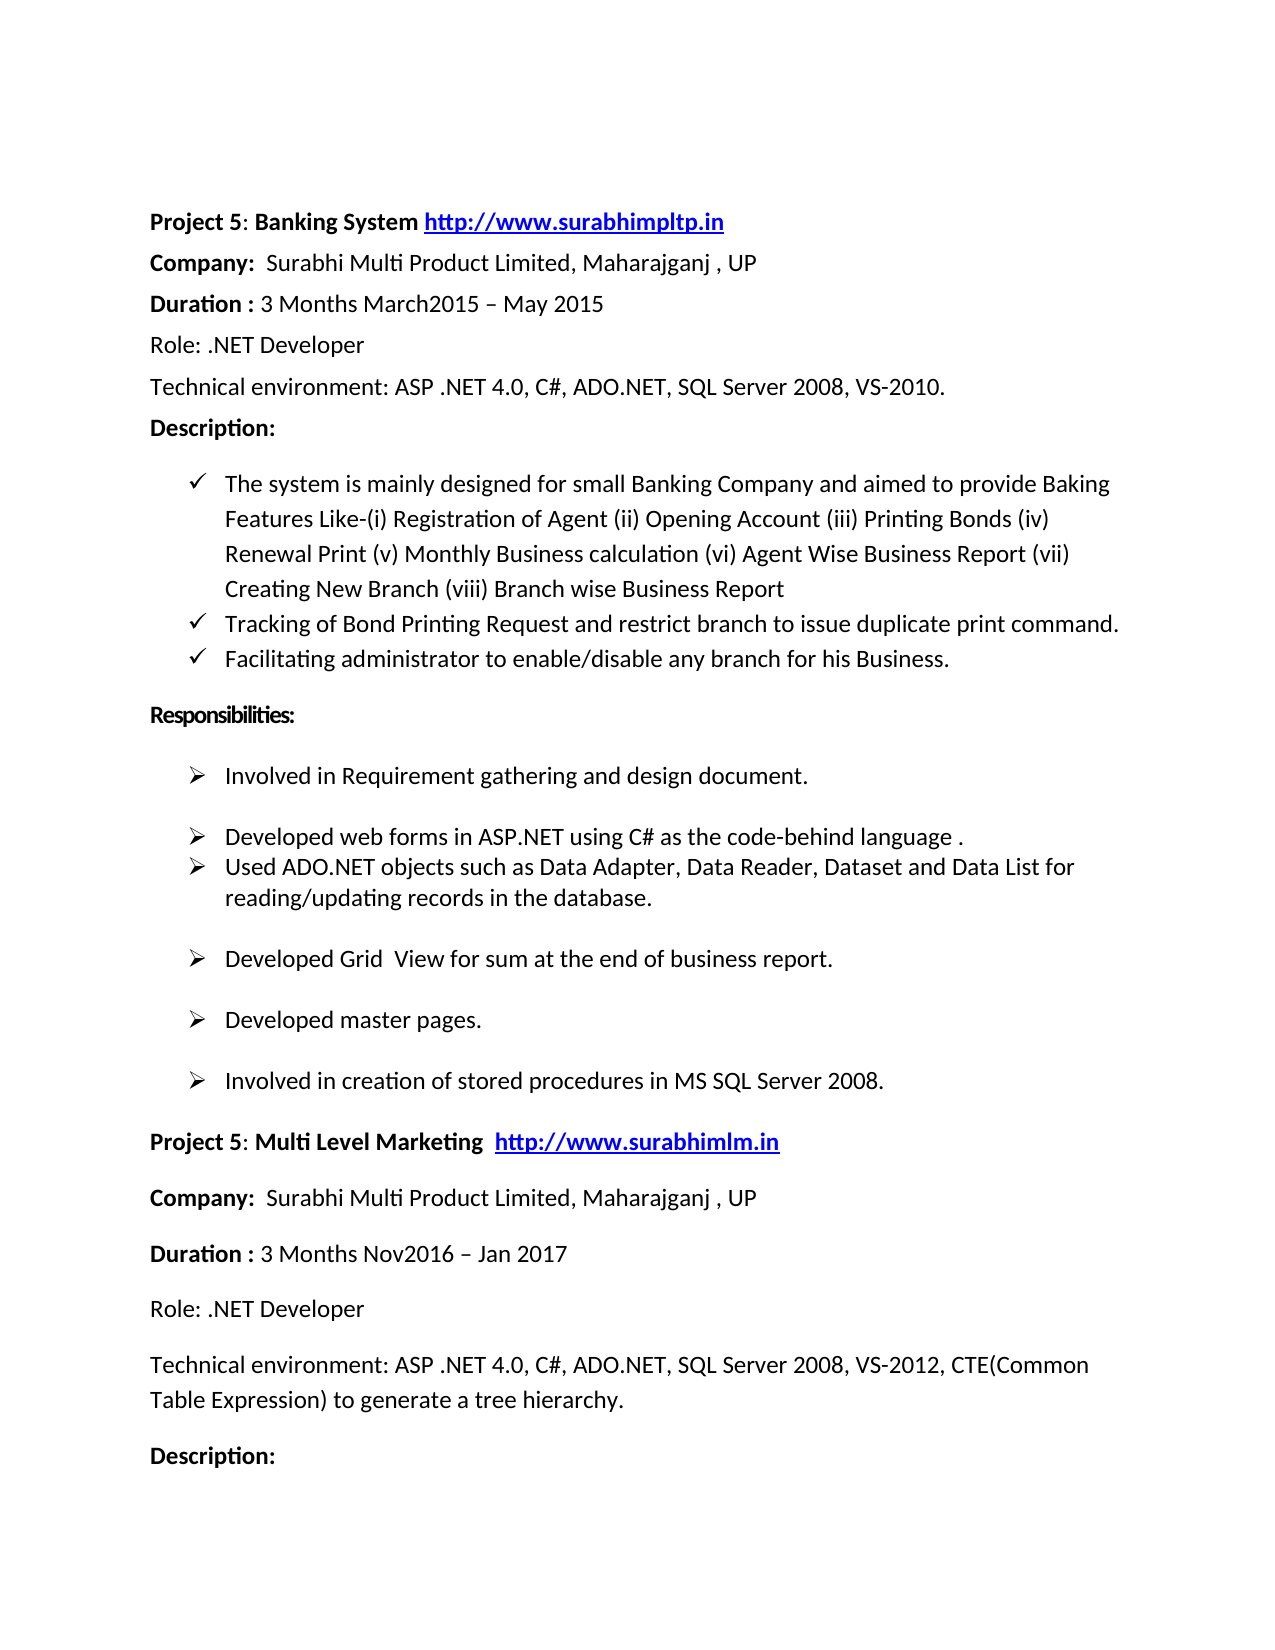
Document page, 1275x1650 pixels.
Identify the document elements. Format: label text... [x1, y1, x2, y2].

text Role: .NET Developer [150, 329, 1125, 360]
list Developed Grid View for sum at the end of business report. [187, 943, 1125, 973]
text Description: [150, 412, 1125, 443]
text Technical environment: ASP .NET 4.0, C#, ADO.NET, SQL Server 2008, VS-2010. [150, 371, 1125, 401]
list Involved in creation of stored procedures in MS SQL Server 2008. [187, 1065, 1125, 1096]
list Developed web forms in ASP.NET using C# as the code-behind language . [187, 821, 1125, 851]
text Duration : 3 Months March2015 – May 2015 [150, 288, 1125, 319]
list Facilitating administrator to enable/disable any branch for his Business. [187, 643, 1125, 673]
list The system is mainly designed for small Banking Company and aimed to provide Baking Features Like-(i) Registration of Agent (ii) Opening Account (iii) Printing Bonds (iv) Renewal Print (v) Monthly Business calculation (vi) Agent Wise Business Report (vii) Creating New Branch (viii) Branch wise Business Report [187, 468, 1125, 603]
text Company: Surabhi Multi Product Limited, Maharajganj , UP [150, 247, 1125, 278]
list Involved in Requirement gathering and design document. [187, 760, 1125, 790]
text Role: .NET Developer [150, 1293, 1125, 1324]
text Project 5: Banking System http://www.surabhimpltp.in [150, 206, 1125, 236]
text Project 5: Multi Level Marketing http://www.surabhimlm.in [150, 1126, 1125, 1157]
text Technical environment: ASP .NET 4.0, C#, ADO.NET, SQL Server 2008, VS-2012, CTE(Common Table Expression) to generate a tree hierarchy. [150, 1349, 1125, 1415]
list Used ADO.NET objects such as Data Adapter, Data Reader, Dataset and Data List for reading/updating records in the database. [187, 851, 1125, 912]
text Description: [150, 1440, 1125, 1471]
text Responsibilities: [150, 699, 1125, 729]
list Tracking of Bond Printing Request and restrict branch to issue duplicate print command. [187, 608, 1125, 638]
list Developed master pages. [187, 1004, 1125, 1034]
text Duration : 3 Months Nov2016 – Jan 2017 [150, 1238, 1125, 1268]
text Company: Surabhi Multi Product Limited, Maharajganj , UP [150, 1182, 1125, 1212]
